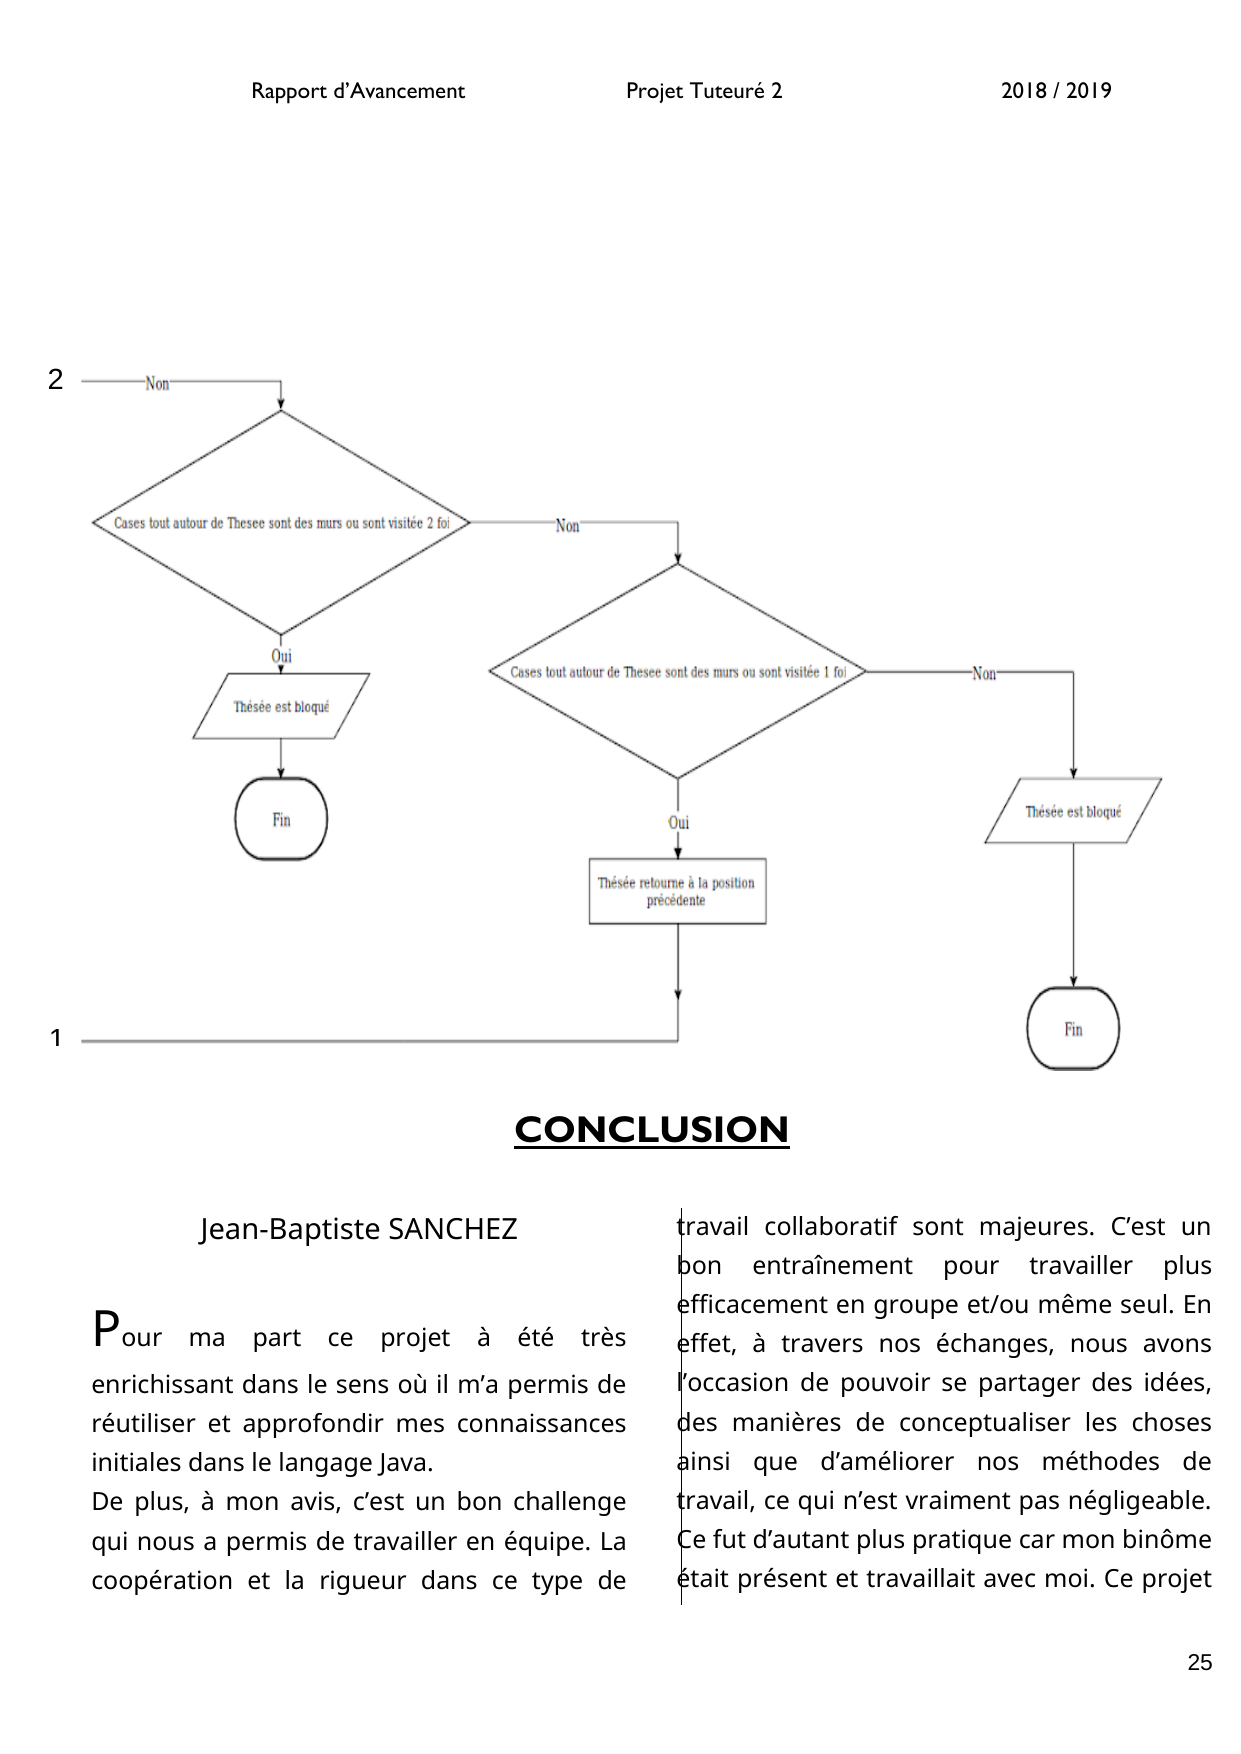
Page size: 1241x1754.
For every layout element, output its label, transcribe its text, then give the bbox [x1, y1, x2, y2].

picture [81, 317, 1163, 1071]
text Pour ma part ce projet à été très enrichissant dans le sens où il m’a permis de réutiliser et approfondir mes connaissances initiales dans le langage Java. [91, 1293, 627, 1479]
text Jean-Baptiste SANCHEZ [91, 1208, 627, 1248]
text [91, 1484, 627, 1596]
